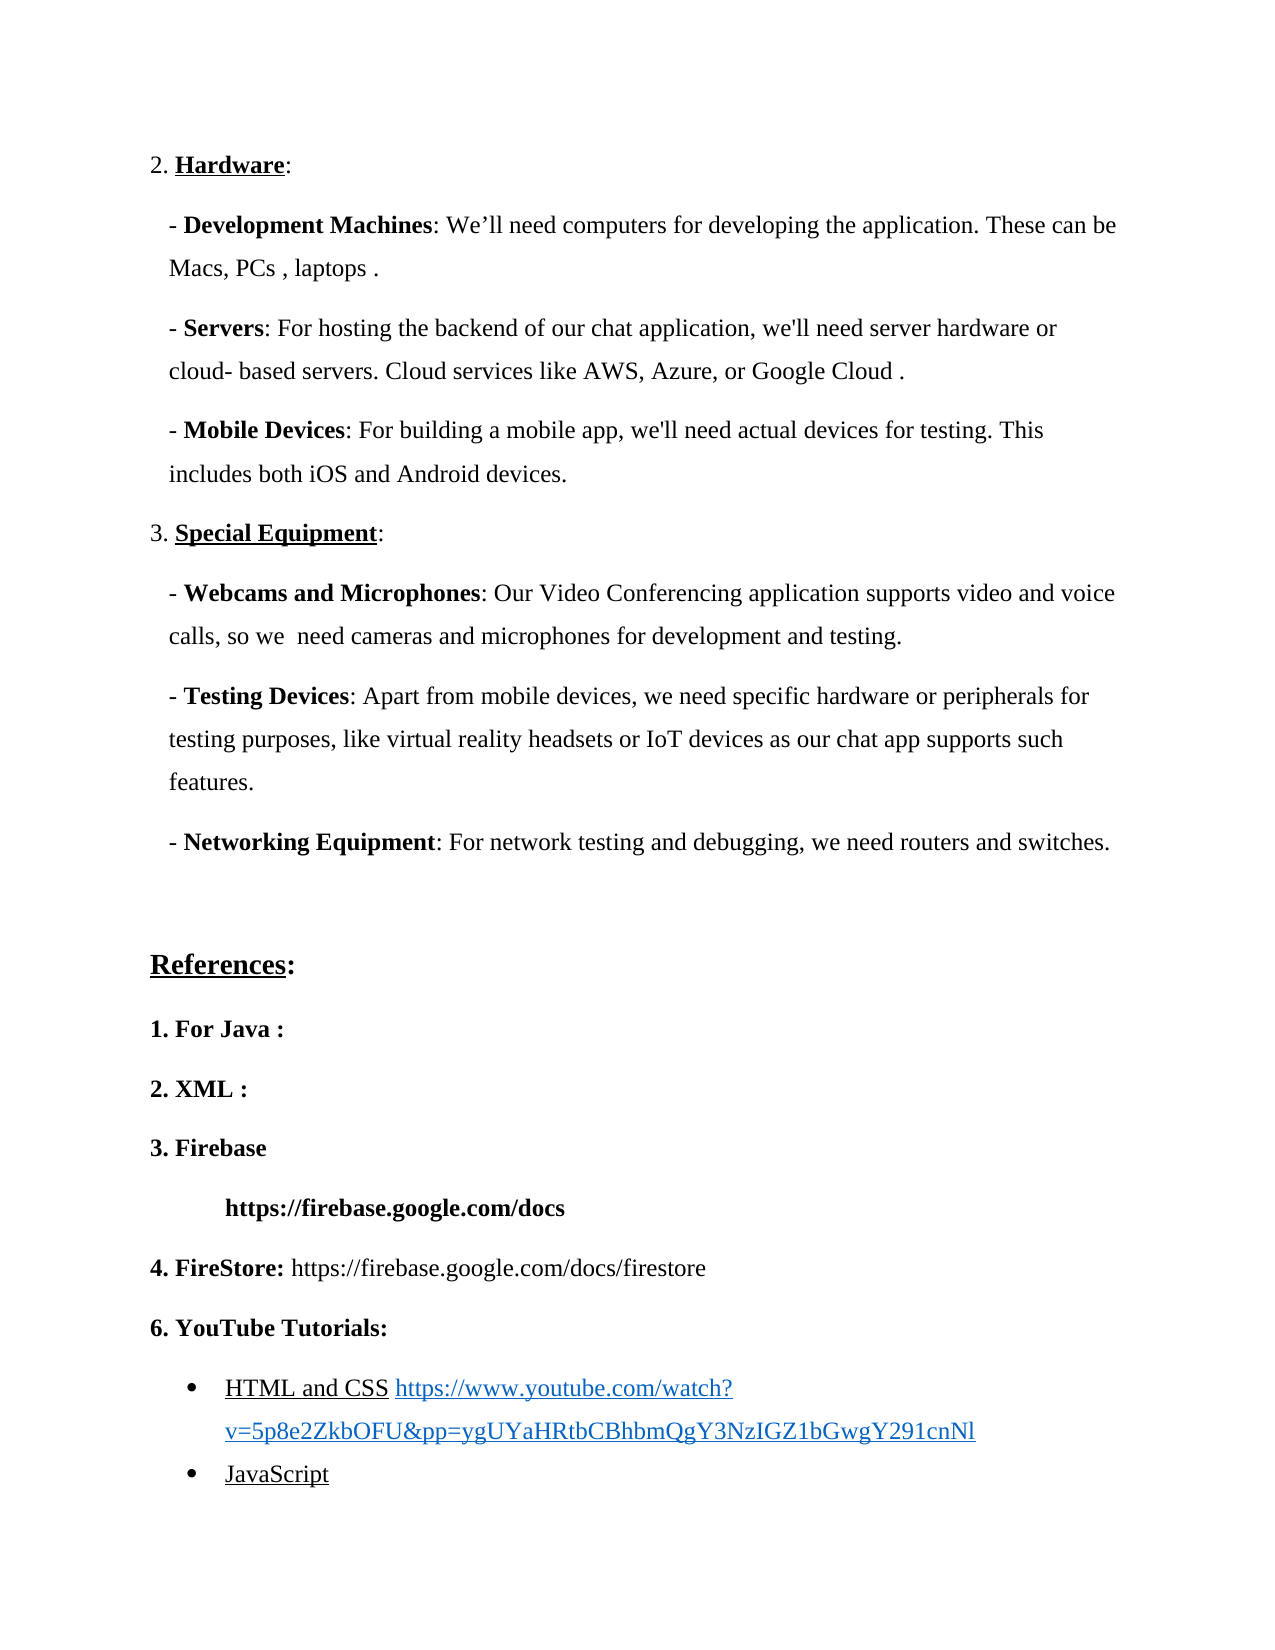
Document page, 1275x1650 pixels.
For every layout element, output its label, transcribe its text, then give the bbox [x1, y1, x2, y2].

text 2. XML : [150, 1074, 1125, 1102]
text 2. Hardware: [150, 150, 1125, 179]
text 3. Special Equipment: [150, 518, 1125, 547]
text References: [150, 947, 1125, 980]
text 1. For Java : [150, 1014, 1125, 1043]
text - Testing Devices: Apart from mobile devices, we need specific hardware or peripherals for testing purposes, like virtual reality headsets or IoT devices as our chat app supports such features. [169, 681, 1125, 796]
text - Networking Equipment: For network testing and debugging, we need routers and switches. [150, 827, 1125, 856]
text - Mobile Devices: For building a mobile app, we'll need actual devices for testing. This includes both iOS and Android devices. [169, 416, 1125, 487]
list HTML and CSS https://www.youtube.com/watch?v=5p8e2ZkbOFU&pp=ygUYaHRtbCBhbmQgY3NzIGZ1bGwgY291cnNl [187, 1373, 1125, 1444]
text https://firebase.google.com/docs [150, 1193, 1125, 1222]
text 4. FireStore: https://firebase.google.com/docs/firestore [150, 1253, 1125, 1282]
list JavaScript [187, 1459, 1125, 1488]
text - Servers: For hosting the backend of our chat application, we'll need server hardware or cloud- based servers. Cloud services like AWS, Azure, or Google Cloud . [169, 313, 1125, 384]
text - Development Machines: We’ll need computers for developing the application. These can be Macs, PCs , laptops . [169, 210, 1125, 282]
text 3. Firebase [150, 1133, 1125, 1162]
text - Webcams and Microphones: Our Video Conferencing application supports video and voice calls, so we need cameras and microphones for development and testing. [169, 578, 1125, 650]
text 6. YouTube Tutorials: [150, 1313, 1125, 1342]
